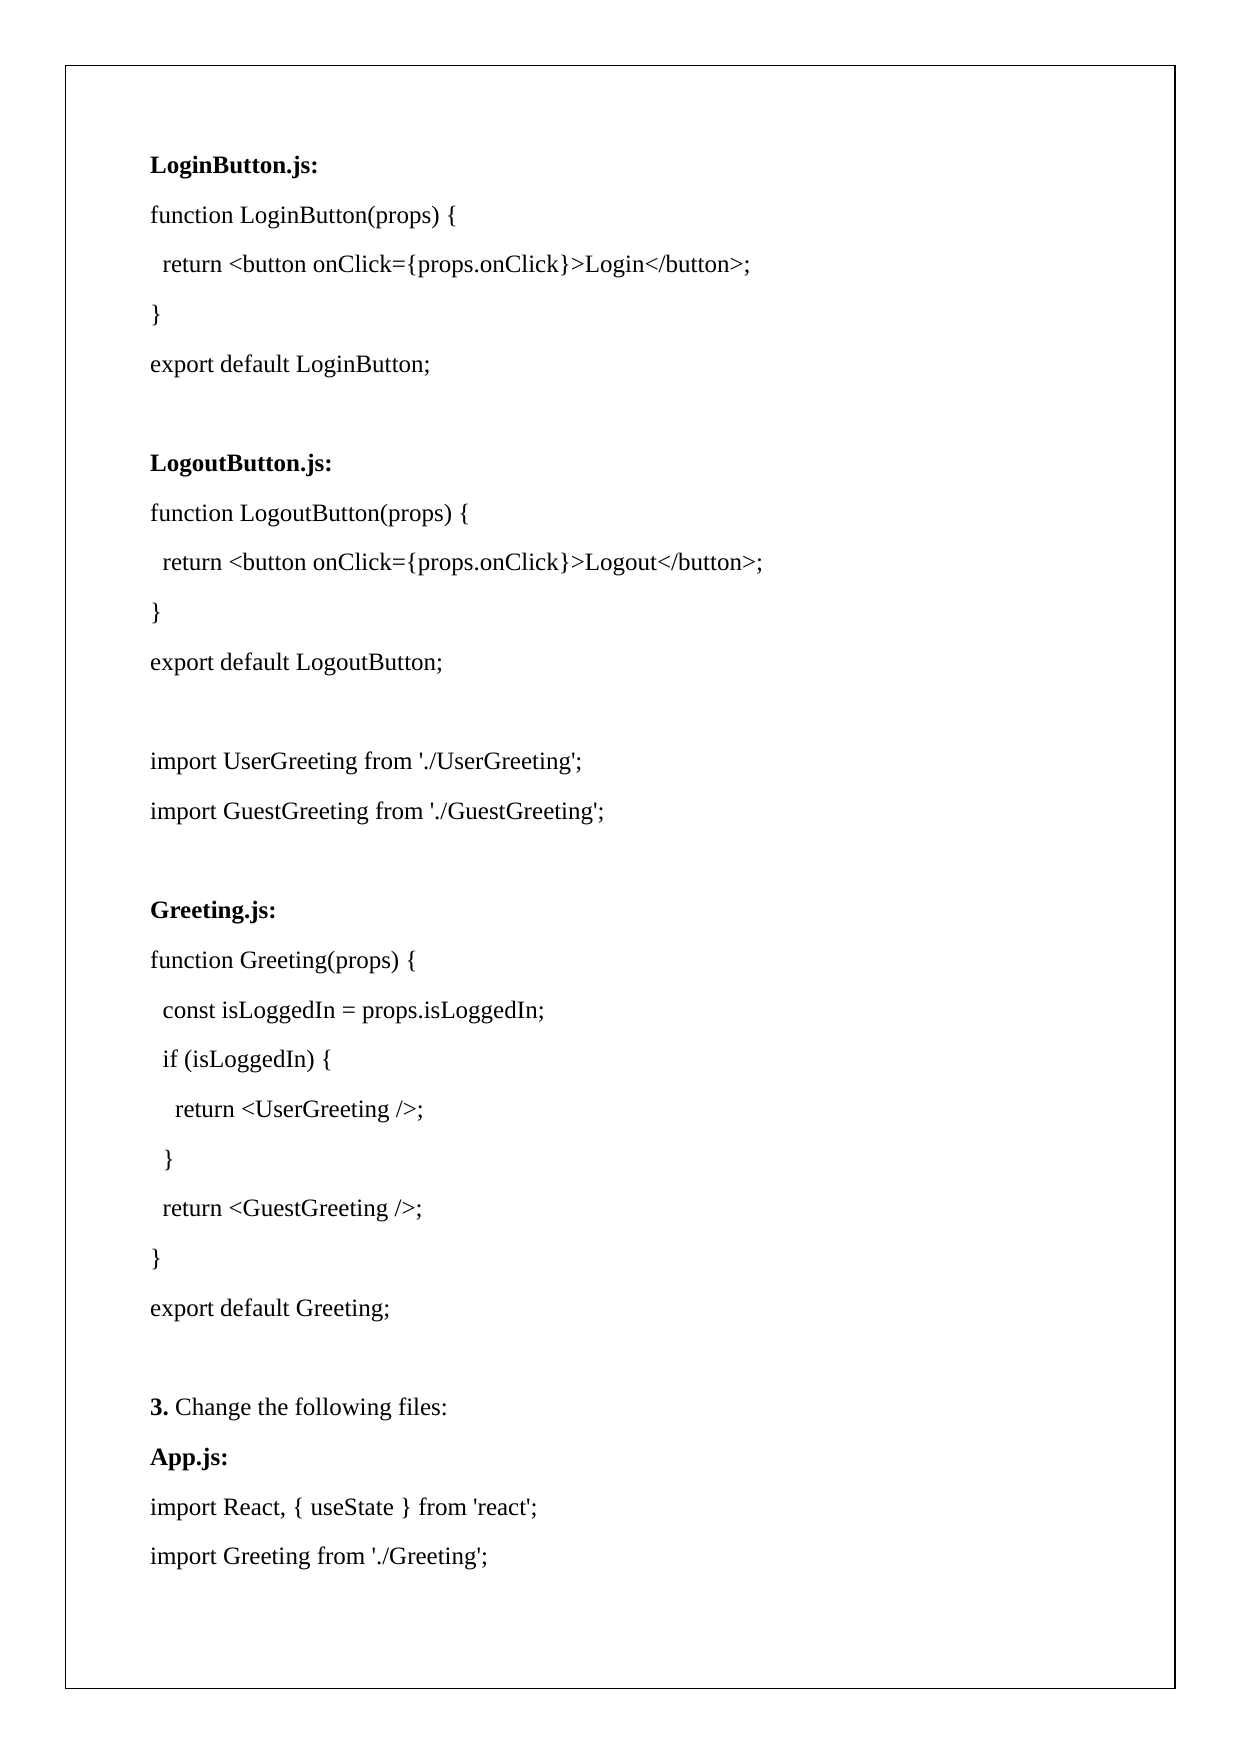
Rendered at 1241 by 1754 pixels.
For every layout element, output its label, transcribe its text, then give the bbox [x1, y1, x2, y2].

text import UserGreeting from './UserGreeting'; [150, 746, 1090, 775]
text function LoginButton(props) { [150, 200, 1090, 228]
text return <UserGreeting />; [150, 1094, 1090, 1123]
text return <button onClick={props.onClick}>Login</button>; [150, 249, 1090, 278]
text Greeting.js: [150, 895, 1090, 924]
text LogoutButton.js: [150, 448, 1090, 477]
text 3. Change the following files: [150, 1392, 1090, 1421]
text return <button onClick={props.onClick}>Logout</button>; [150, 547, 1090, 576]
text export default LogoutButton; [150, 647, 1090, 676]
text App.js: [150, 1442, 1090, 1471]
text } [150, 1144, 1090, 1172]
text export default LoginButton; [150, 349, 1090, 377]
text return <GuestGreeting />; [150, 1193, 1090, 1222]
text export default Greeting; [150, 1293, 1090, 1322]
text } [150, 597, 1090, 626]
text } [150, 299, 1090, 328]
text import React, { useState } from 'react'; [150, 1492, 1090, 1520]
text if (isLoggedIn) { [150, 1044, 1090, 1073]
text function LogoutButton(props) { [150, 498, 1090, 527]
text import GuestGreeting from './GuestGreeting'; [150, 796, 1090, 825]
text LoginButton.js: [150, 150, 1090, 179]
text import Greeting from './Greeting'; [150, 1541, 1090, 1570]
text const isLoggedIn = props.isLoggedIn; [150, 995, 1090, 1023]
text function Greeting(props) { [150, 945, 1090, 974]
text } [150, 1243, 1090, 1272]
